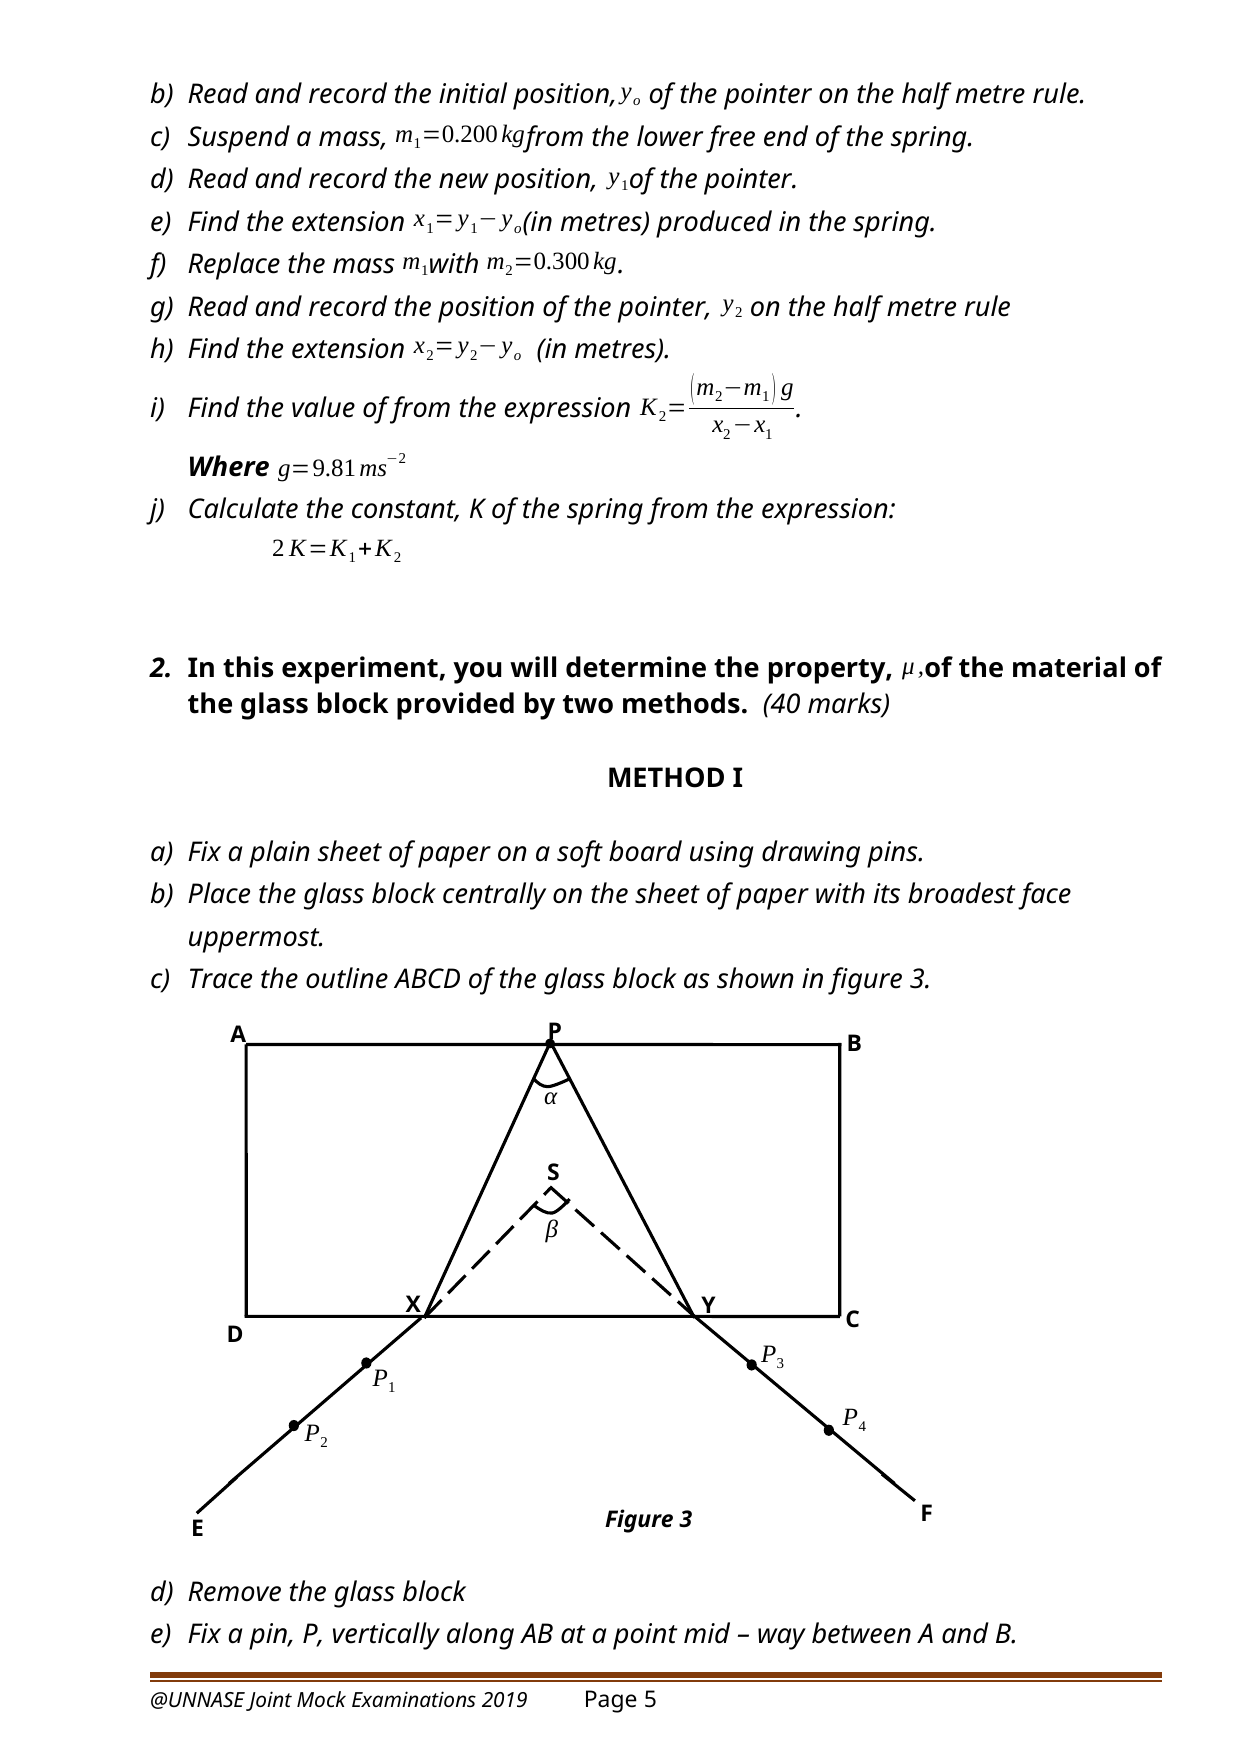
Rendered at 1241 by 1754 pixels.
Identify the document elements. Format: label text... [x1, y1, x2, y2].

list Find the extension (in metres). [150, 329, 1162, 366]
list METHOD I [187, 759, 1162, 796]
list Fix a pin, P, vertically along AB at a point mid – way between A and B. [150, 1614, 1162, 1651]
list Find the extension (in metres) produced in the spring. [150, 202, 1162, 239]
list In this experiment, you will determine the property, of the material of the glass block provided by two methods. (40 marks) [150, 648, 1162, 722]
list Find the value of from the expression . Where [150, 372, 1162, 484]
list Trace the outline ABCD of the glass block as shown in figure 3. [150, 959, 1162, 996]
list Read and record the initial position, of the pointer on the half metre rule. [150, 75, 1162, 112]
list Place the glass block centrally on the sheet of paper with its broadest face uppermost. [150, 875, 1162, 954]
list Read and record the position of the pointer, on the half metre rule [150, 287, 1162, 324]
list Fix a plain sheet of paper on a soft board using drawing pins. [150, 832, 1162, 869]
list Replace the mass with . [150, 244, 1162, 281]
list Calculate the constant, K of the spring from the expression: [150, 489, 1162, 569]
list Read and record the new position, of the pointer. [150, 160, 1162, 197]
list Remove the glass block [150, 1572, 1162, 1609]
list Suspend a mass, from the lower free end of the spring. [150, 117, 1162, 154]
